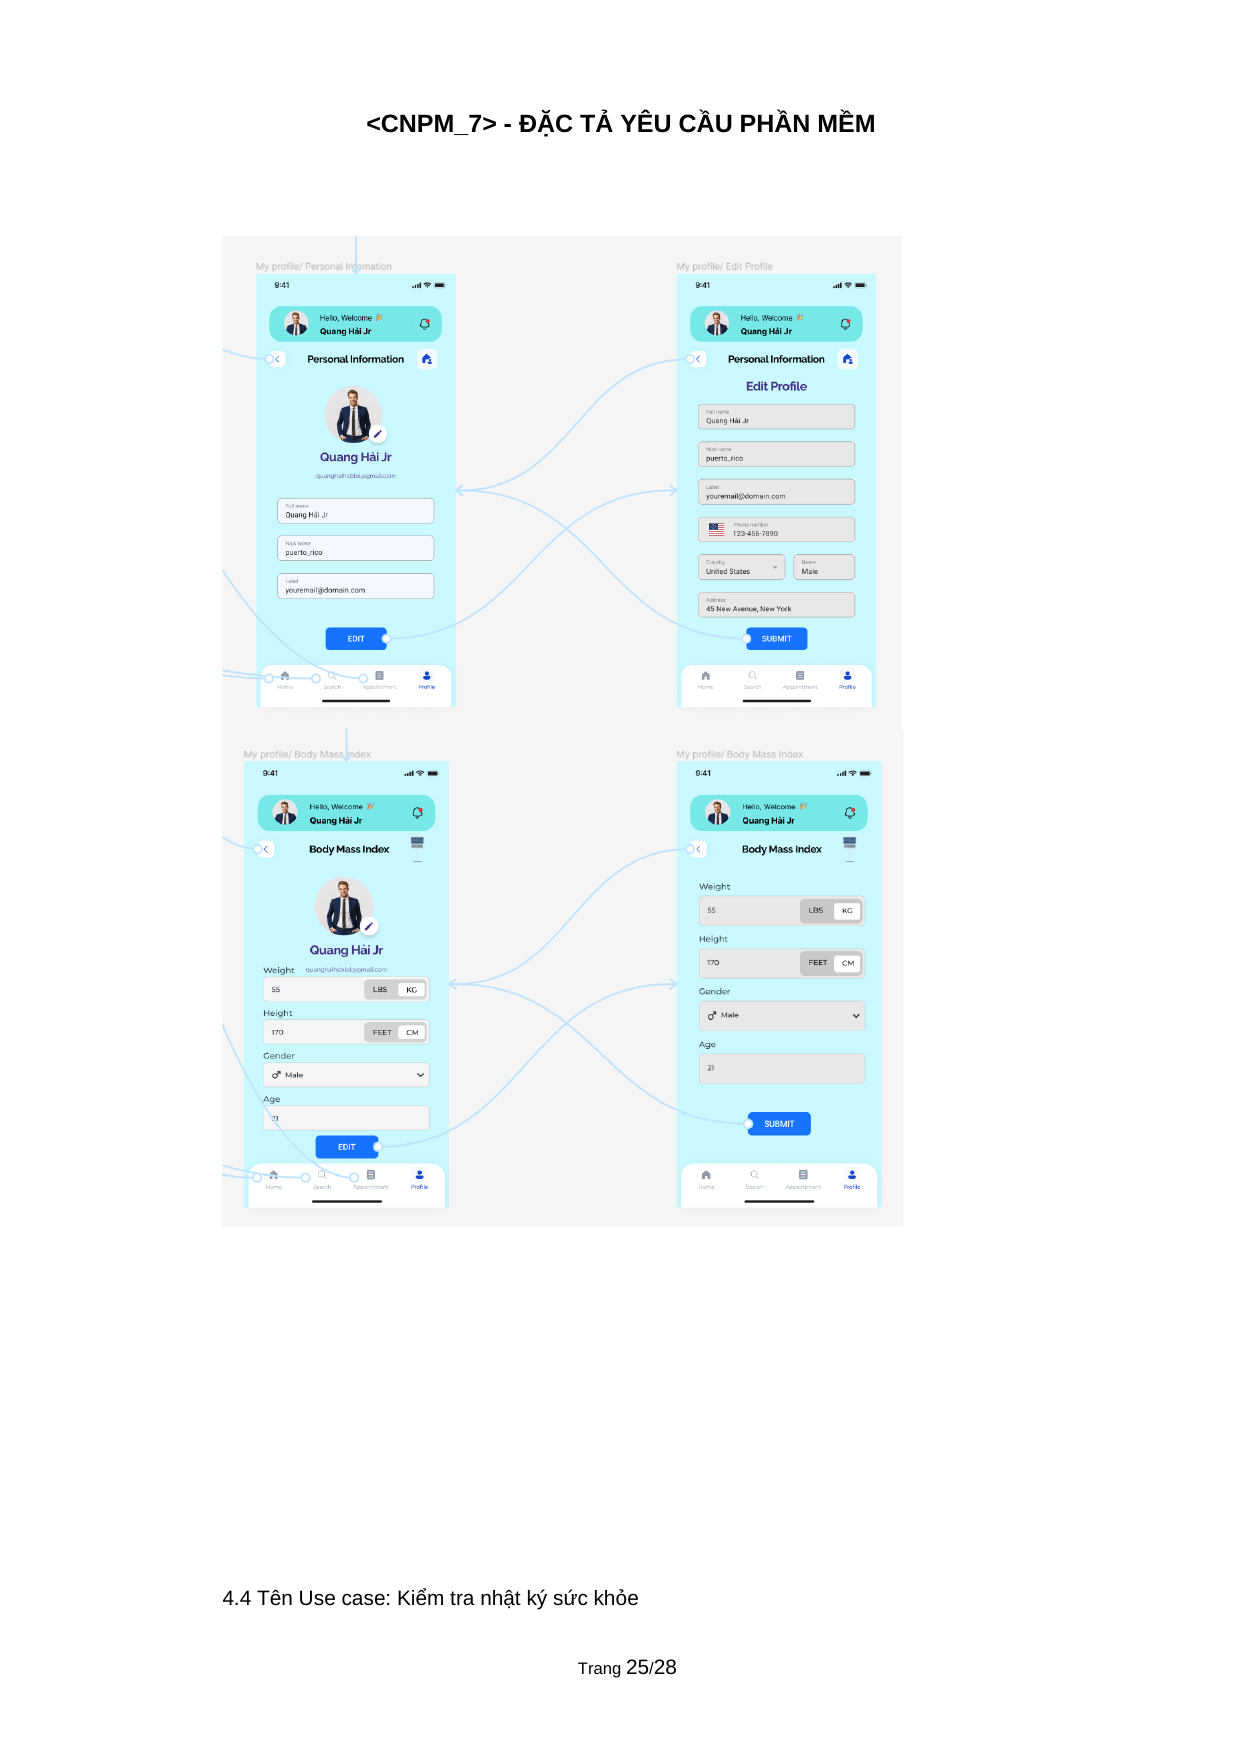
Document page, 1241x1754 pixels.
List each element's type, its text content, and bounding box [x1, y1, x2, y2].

picture [222, 236, 904, 1227]
text 4.4 Tên Use case: Kiểm tra nhật ký sức khỏe [222, 1586, 1083, 1610]
